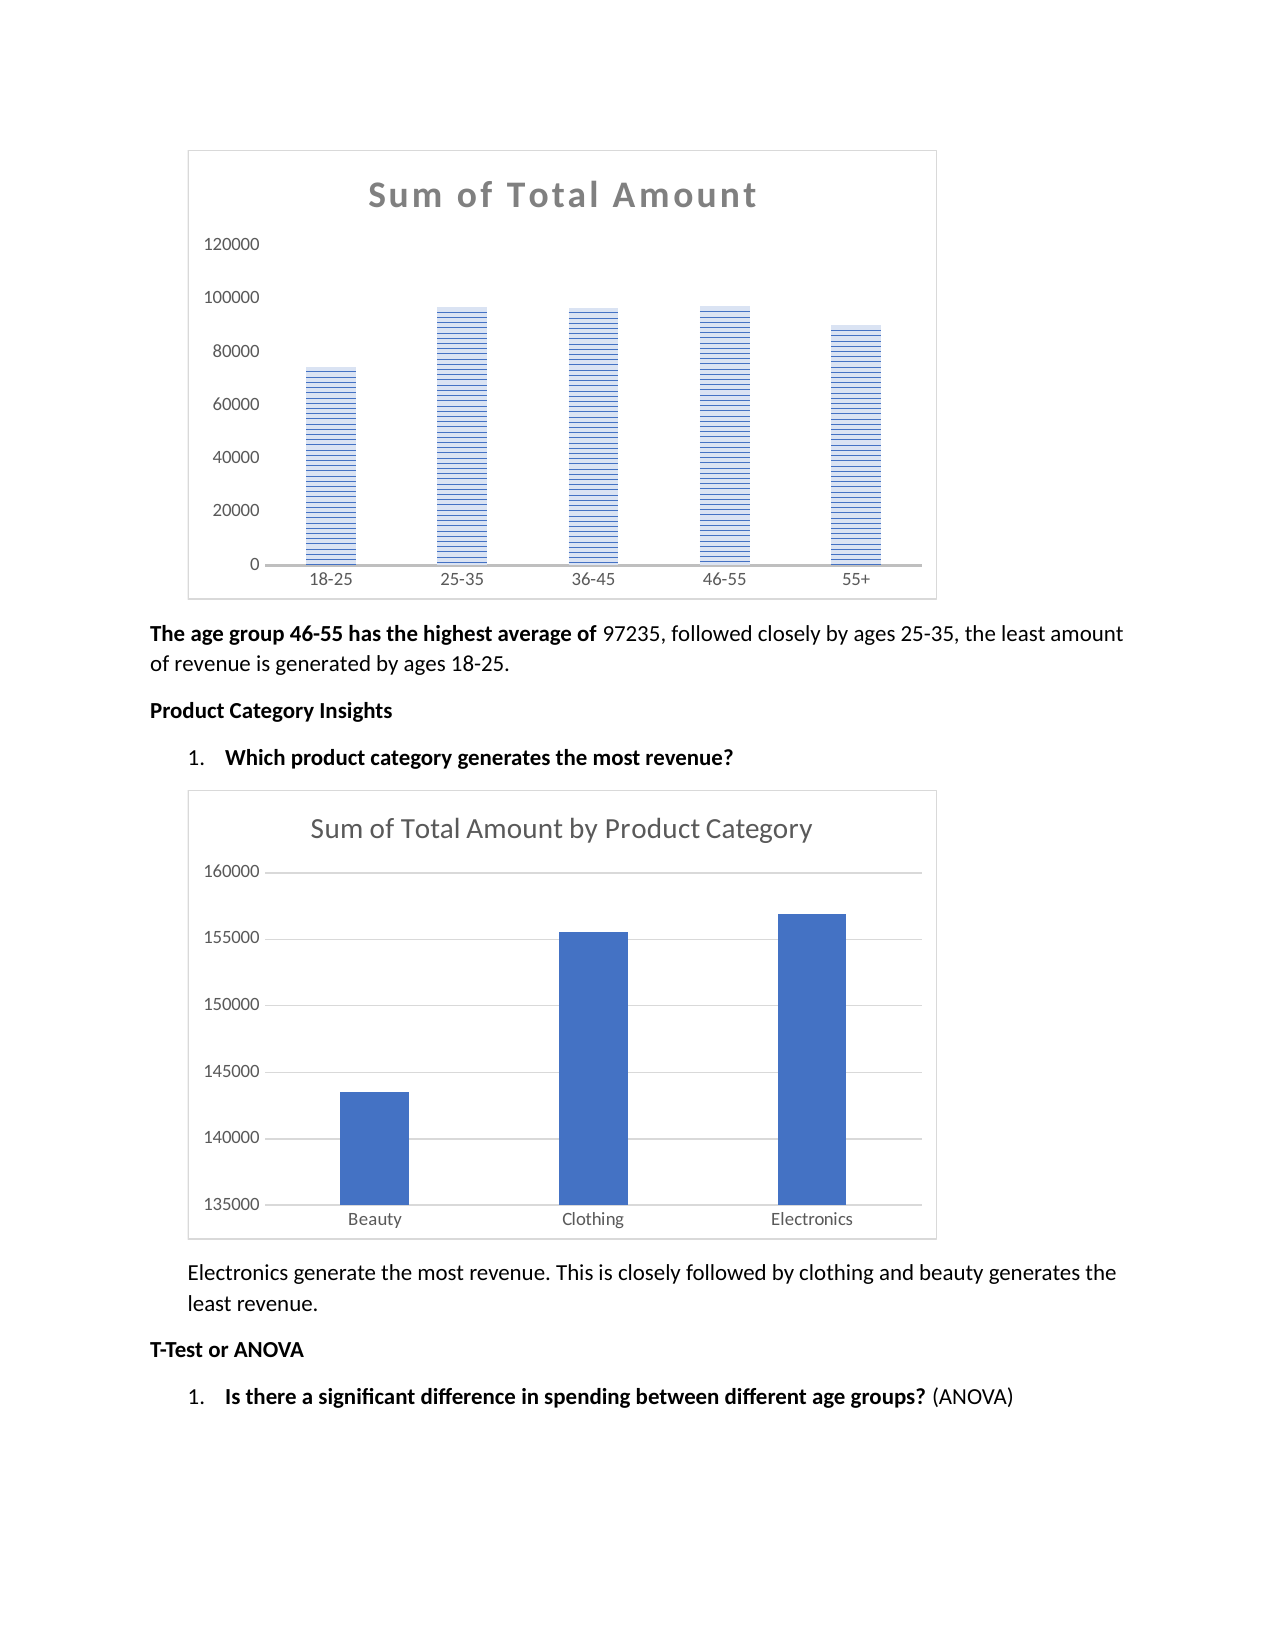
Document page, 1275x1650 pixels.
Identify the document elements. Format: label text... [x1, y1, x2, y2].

list Is there a significant difference in spending between different age groups? (ANOVA) [187, 1382, 1125, 1411]
text Product Category Insights [150, 696, 1125, 724]
text T-Test or ANOVA [150, 1336, 1125, 1364]
text Electronics generate the most revenue. This is closely followed by clothing and beauty generates the least revenue. [187, 1258, 1125, 1317]
text The age group 46-55 has the highest average of 97235, followed closely by ages 25-35, the least amount of revenue is generated by ages 18-25. [150, 619, 1125, 677]
list Which product category generates the most revenue? [187, 743, 1125, 771]
